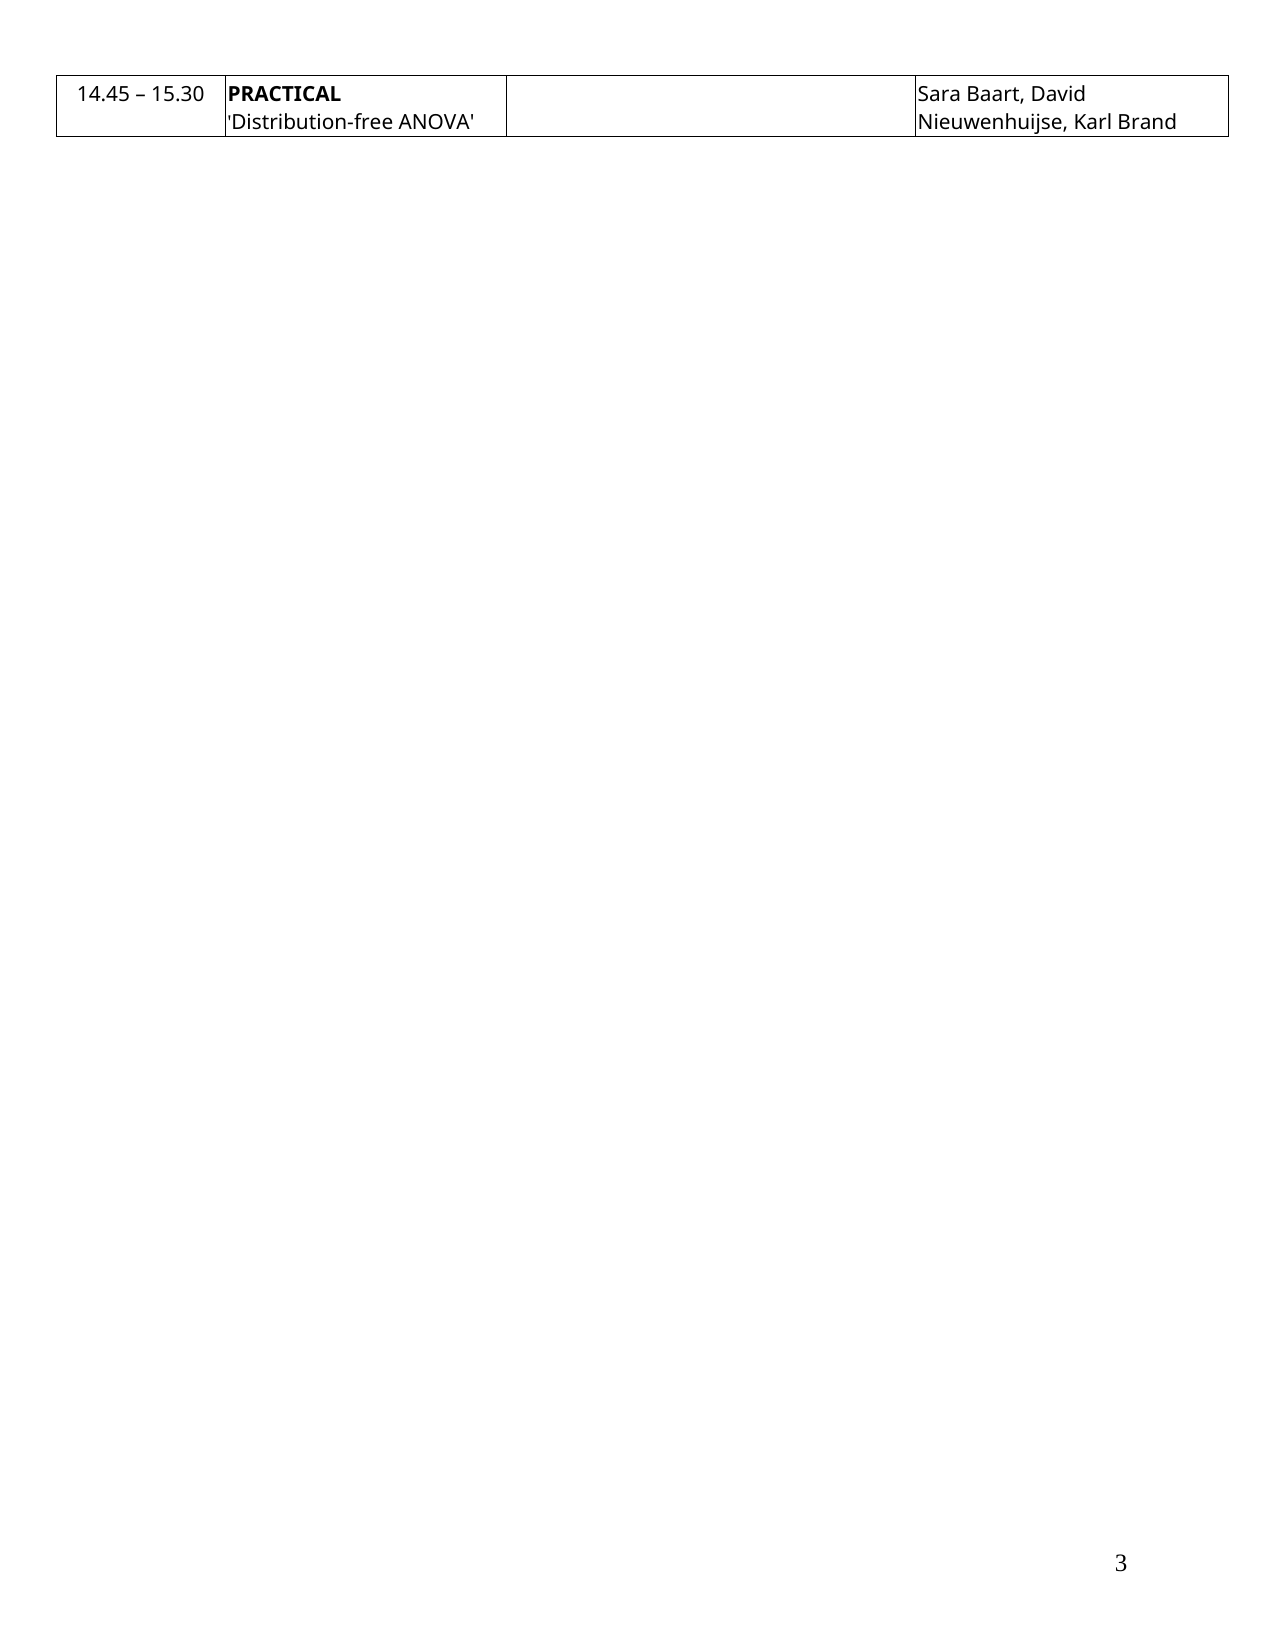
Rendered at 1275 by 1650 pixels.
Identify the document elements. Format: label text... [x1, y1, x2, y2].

table_cell PRACTICAL 'Distribution-free ANOVA' [226, 76, 506, 136]
table_cell [507, 76, 915, 136]
table_cell 14.45 – 15.30 [57, 76, 225, 136]
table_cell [916, 76, 1228, 136]
